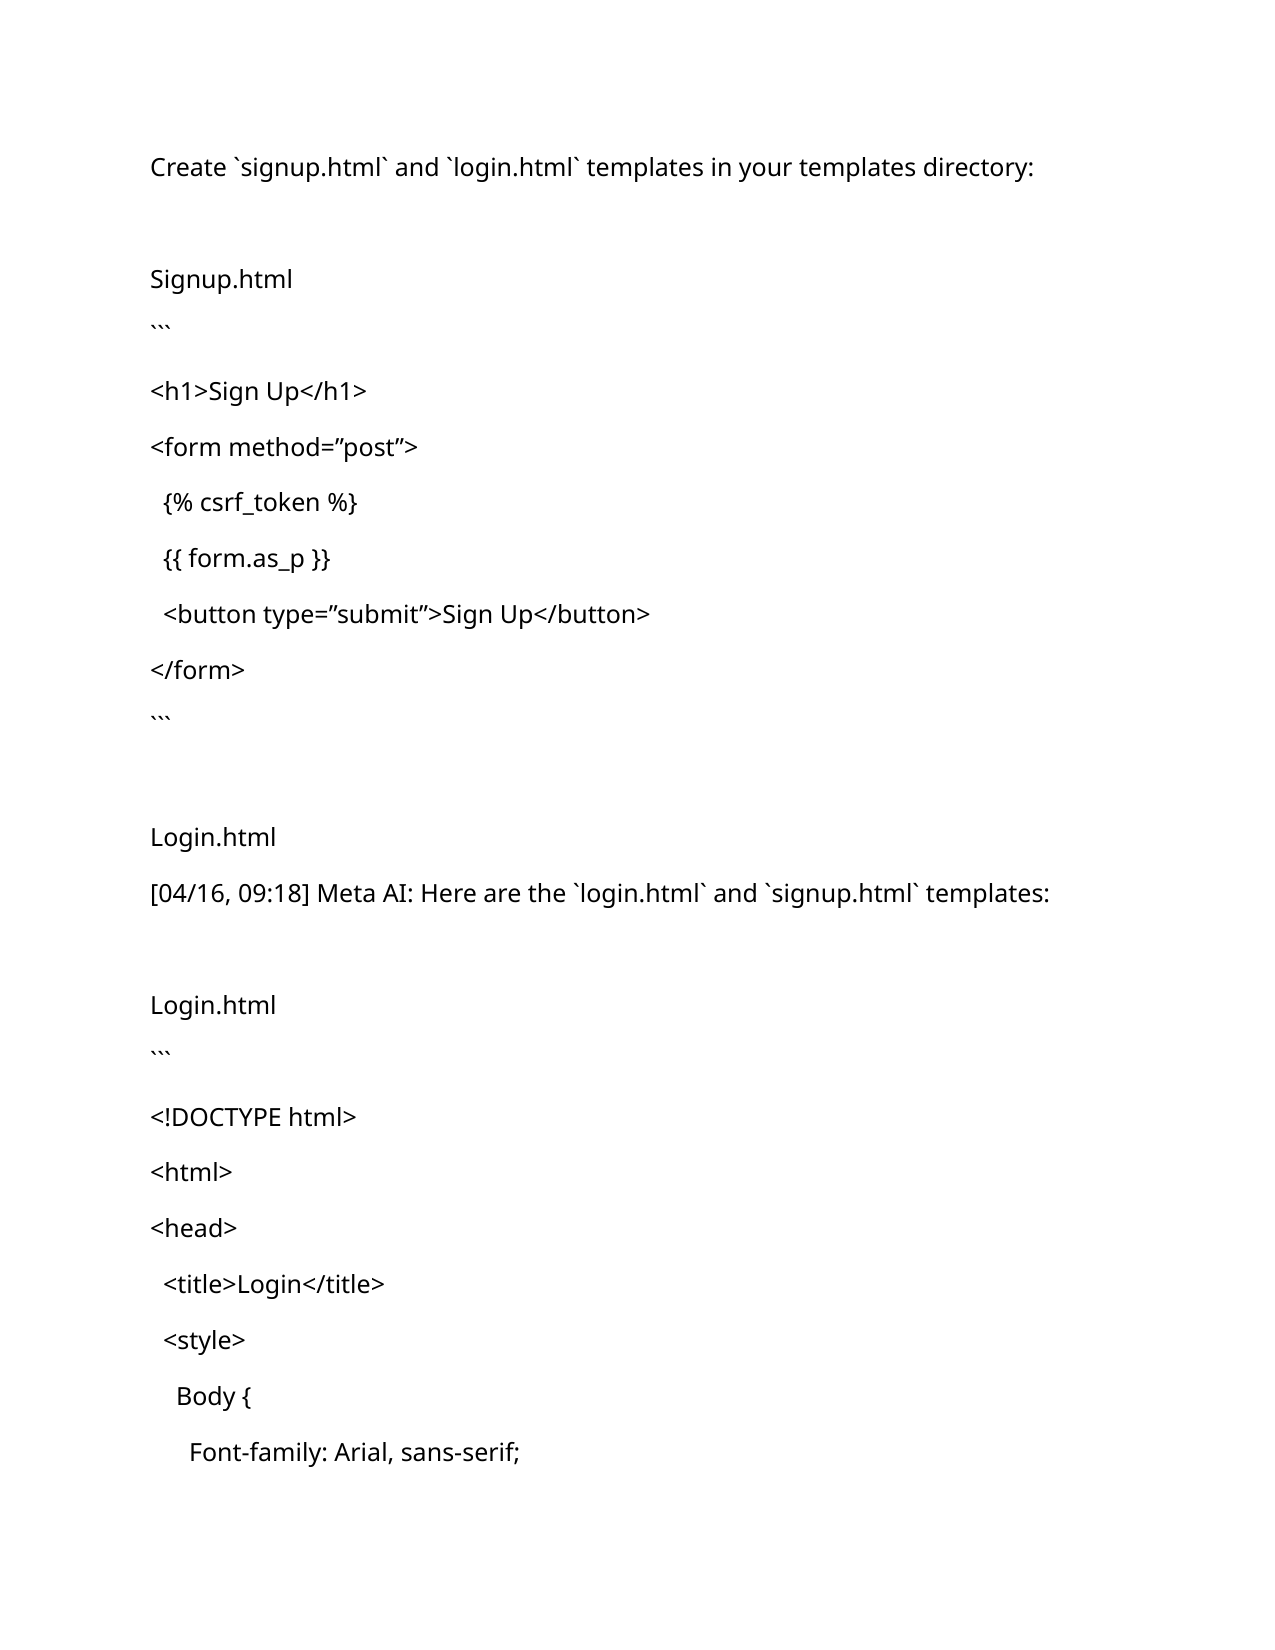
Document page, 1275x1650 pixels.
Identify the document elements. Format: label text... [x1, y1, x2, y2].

text Create `signup.html` and `login.html` templates in your templates directory: [150, 150, 1125, 184]
text <head> [150, 1211, 1125, 1245]
text {{ form.as_p }} [150, 541, 1125, 575]
text <style> [150, 1322, 1125, 1357]
text Font-family: Arial, sans-serif; [150, 1434, 1125, 1468]
text Login.html [150, 820, 1125, 854]
text <button type=”submit”>Sign Up</button> [150, 597, 1125, 631]
text <form method=”post”> [150, 429, 1125, 463]
text <title>Login</title> [150, 1267, 1125, 1301]
text ``` [150, 317, 1125, 352]
text Body { [150, 1378, 1125, 1412]
text Login.html [150, 987, 1125, 1022]
text <!DOCTYPE html> [150, 1099, 1125, 1133]
text ``` [150, 1043, 1125, 1077]
text <h1>Sign Up</h1> [150, 373, 1125, 407]
text <html> [150, 1155, 1125, 1189]
text [04/16, 09:18] Meta AI: Here are the `login.html` and `signup.html` templates: [150, 876, 1125, 910]
text Signup.html [150, 262, 1125, 296]
text </form> [150, 652, 1125, 687]
text {% csrf_token %} [150, 485, 1125, 519]
text ``` [150, 708, 1125, 742]
